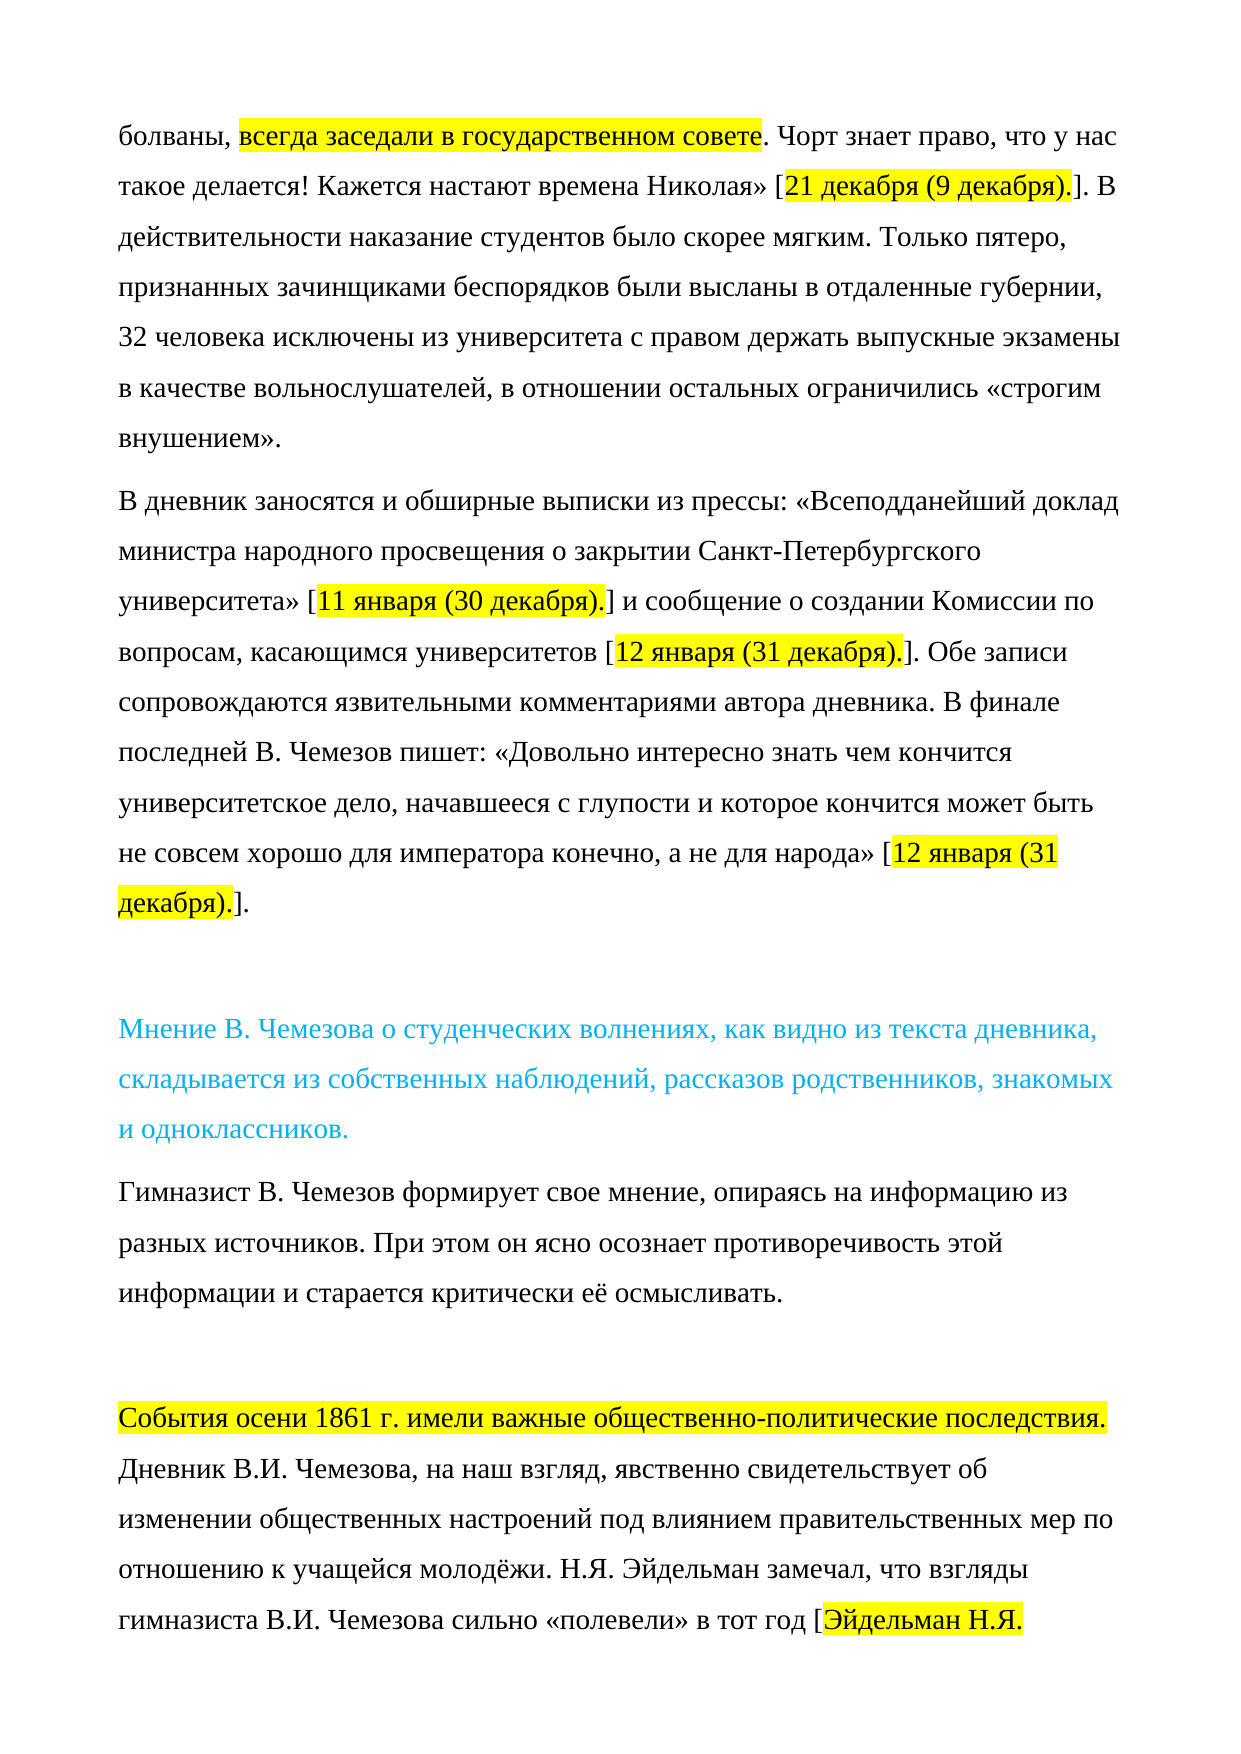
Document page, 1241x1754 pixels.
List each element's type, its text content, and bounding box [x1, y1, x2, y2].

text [118, 1401, 1122, 1635]
text Гимназист В. Чемезов формирует свое мнение, опираясь на информацию из разных источников. При этом он ясно осознает противоречивость этой информации и старается критически её осмысливать. [118, 1174, 1122, 1308]
text В дневник заносятся и обширные выписки из прессы: «Всеподданейший доклад министра народного просвещения о закрытии Санкт-Петербургского университета» [11 января (30 декабря).] и сообщение о создании Комиссии по вопросам, касающимся университетов [12 января (31 декабря).]. Обе записи сопровождаются язвительными комментариями автора дневника. В финале последней В. Чемезов пишет: «Довольно интересно знать чем кончится университетское дело, начавшееся с глупости и которое кончится может быть не совсем хорошо для императора конечно, а не для народа» [12 января (31 декабря).]. [118, 483, 1122, 919]
text Мнение В. Чемезова о студенческих волнениях, как видно из текста дневника, складывается из собственных наблюдений, рассказов родственников, знакомых и одноклассников. [118, 1011, 1122, 1145]
